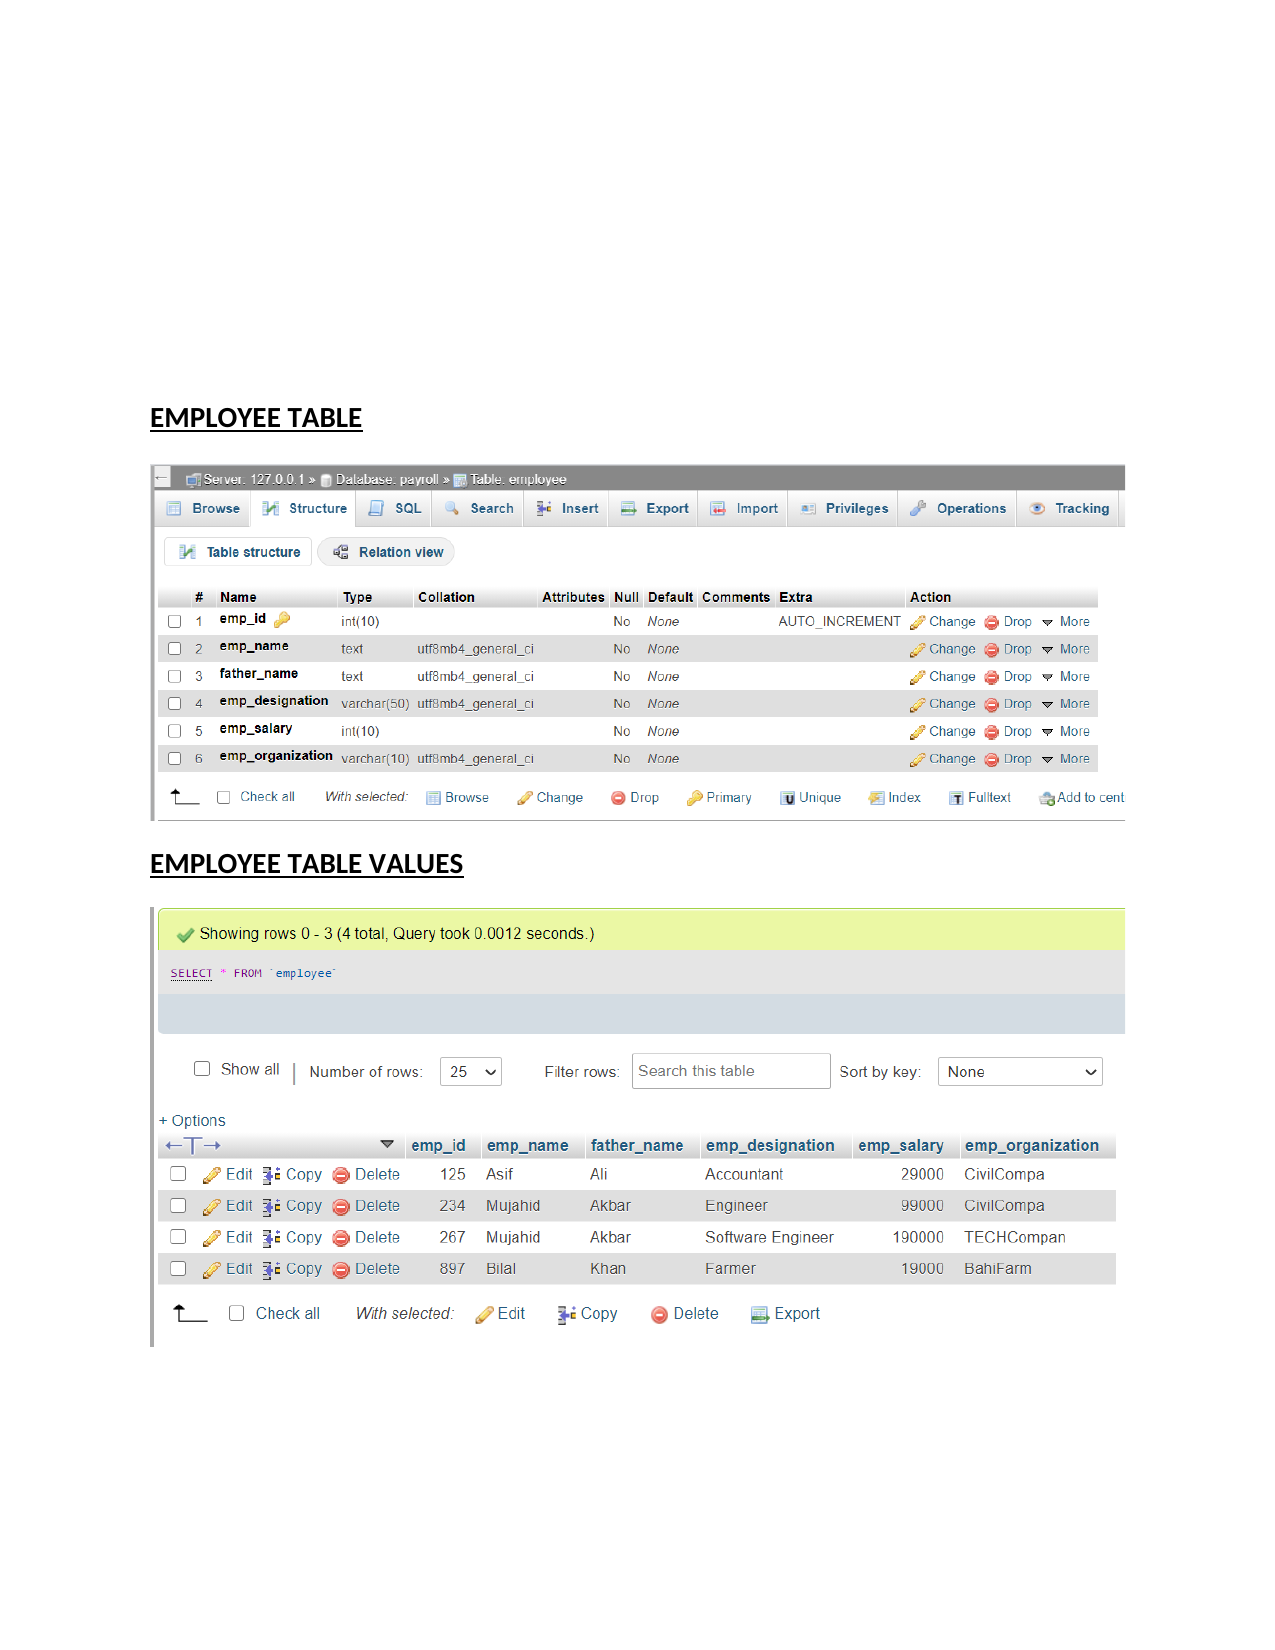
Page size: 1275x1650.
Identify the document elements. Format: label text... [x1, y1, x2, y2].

text EMPLOYEE TABLE [150, 399, 1125, 435]
picture [150, 461, 1125, 821]
text EMPLOYEE TABLE VALUES [150, 846, 1125, 881]
picture [150, 907, 1125, 1347]
